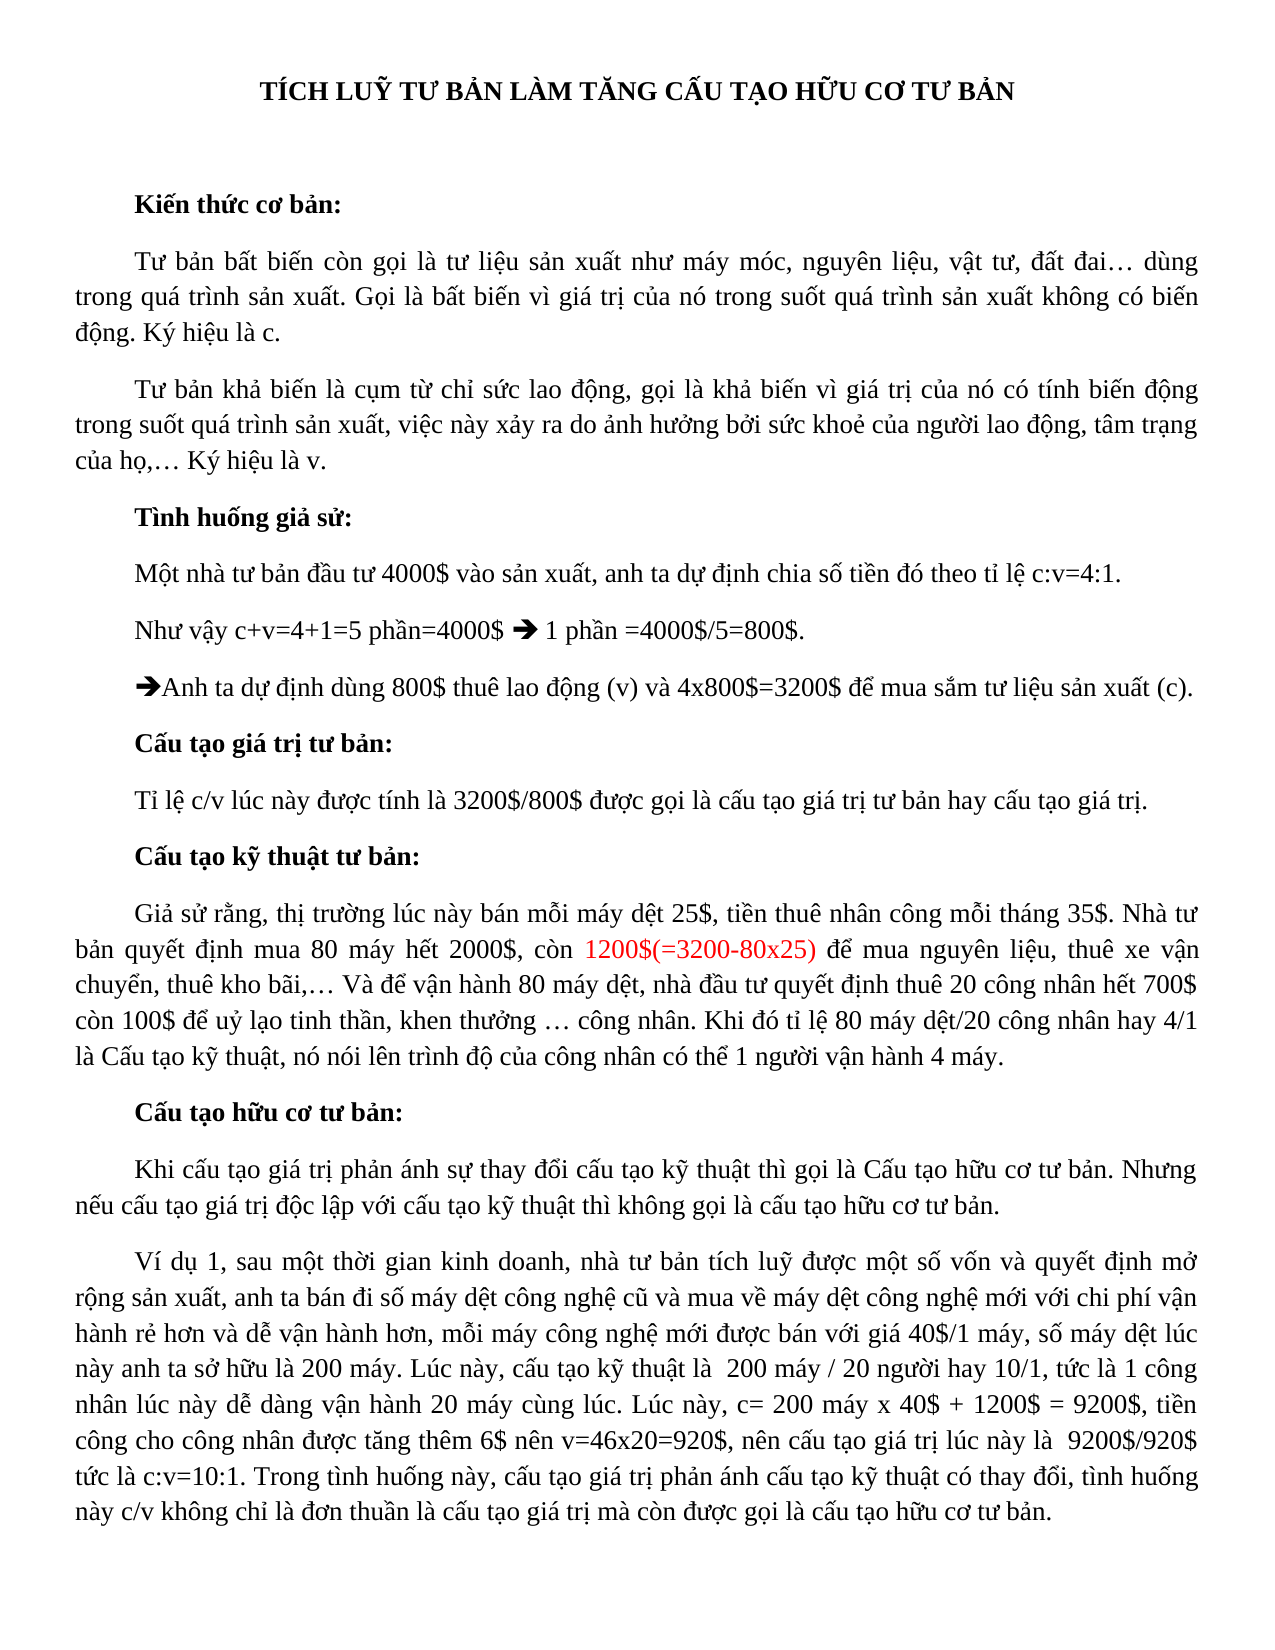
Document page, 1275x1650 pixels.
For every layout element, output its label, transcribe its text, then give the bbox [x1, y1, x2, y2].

text Ví dụ 1, sau một thời gian kinh doanh, nhà tư bản tích luỹ được một số vốn và quyết định mở rộng sản xuất, anh ta bán đi số máy dệt công nghệ cũ và mua về máy dệt công nghệ mới với chi phí vận hành rẻ hơn và dễ vận hành hơn, mỗi máy công nghệ mới được bán với giá 40$/1 máy, số máy dệt lúc này anh ta sở hữu là 200 máy. Lúc này, cấu tạo kỹ thuật là 200 máy / 20 người hay 10/1, tức là 1 công nhân lúc này dễ dàng vận hành 20 máy cùng lúc. Lúc này, c= 200 máy x 40$ + 1200$ = 9200$, tiền công cho công nhân được tăng thêm 6$ nên v=46x20=920$, nên cấu tạo giá trị lúc này là 9200$/920$ tức là c:v=10:1. Trong tình huống này, cấu tạo giá trị phản ánh cấu tạo kỹ thuật có thay đổi, tình huống này c/v không chỉ là đơn thuần là cấu tạo giá trị mà còn được gọi là cấu tạo hữu cơ tư bản. [75, 1245, 1200, 1527]
text Tình huống giả sử: [75, 501, 1200, 532]
text Cấu tạo hữu cơ tư bản: [75, 1097, 1200, 1128]
text Một nhà tư bản đầu tư 4000$ vào sản xuất, anh ta dự định chia số tiền đó theo tỉ lệ c:v=4:1. [75, 557, 1200, 588]
text Giả sử rằng, thị trường lúc này bán mỗi máy dệt 25$, tiền thuê nhân công mỗi tháng 35$. Nhà tư bản quyết định mua 80 máy hết 2000$, còn 1200$(=3200-80x25) để mua nguyên liệu, thuê xe vận chuyển, thuê kho bãi,… Và để vận hành 80 máy dệt, nhà đầu tư quyết định thuê 20 công nhân hết 700$ còn 100$ để uỷ lạo tinh thần, khen thưởng … công nhân. Khi đó tỉ lệ 80 máy dệt/20 công nhân hay 4/1 là Cấu tạo kỹ thuật, nó nói lên trình độ của công nhân có thể 1 người vận hành 4 máy. [75, 897, 1200, 1071]
text Khi cấu tạo giá trị phản ánh sự thay đổi cấu tạo kỹ thuật thì gọi là Cấu tạo hữu cơ tư bản. Nhưng nếu cấu tạo giá trị độc lập với cấu tạo kỹ thuật thì không gọi là cấu tạo hữu cơ tư bản. [75, 1153, 1200, 1220]
text Tư bản bất biến còn gọi là tư liệu sản xuất như máy móc, nguyên liệu, vật tư, đất đai… dùng trong quá trình sản xuất. Gọi là bất biến vì giá trị của nó trong suốt quá trình sản xuất không có biến động. Ký hiệu là c. [75, 245, 1200, 347]
text Cấu tạo giá trị tư bản: [75, 727, 1200, 758]
text Kiến thức cơ bản: [75, 188, 1200, 219]
text Tư bản khả biến là cụm từ chỉ sức lao động, gọi là khả biến vì giá trị của nó có tính biến động trong suốt quá trình sản xuất, việc này xảy ra do ảnh hưởng bởi sức khoẻ của người lao động, tâm trạng của họ,… Ký hiệu là v. [75, 373, 1200, 475]
text Anh ta dự định dùng 800$ thuê lao động (v) và 4x800$=3200$ để mua sắm tư liệu sản xuất (c). [75, 671, 1200, 702]
text Tỉ lệ c/v lúc này được tính là 3200$/800$ được gọi là cấu tạo giá trị tư bản hay cấu tạo giá trị. [75, 784, 1200, 815]
text Như vậy c+v=4+1=5 phần=4000$ 1 phần =4000$/5=800$. [75, 614, 1200, 645]
text Cấu tạo kỹ thuật tư bản: [75, 841, 1200, 872]
text TÍCH LUỸ TƯ BẢN LÀM TĂNG CẤU TẠO HỮU CƠ TƯ BẢN [75, 75, 1200, 106]
